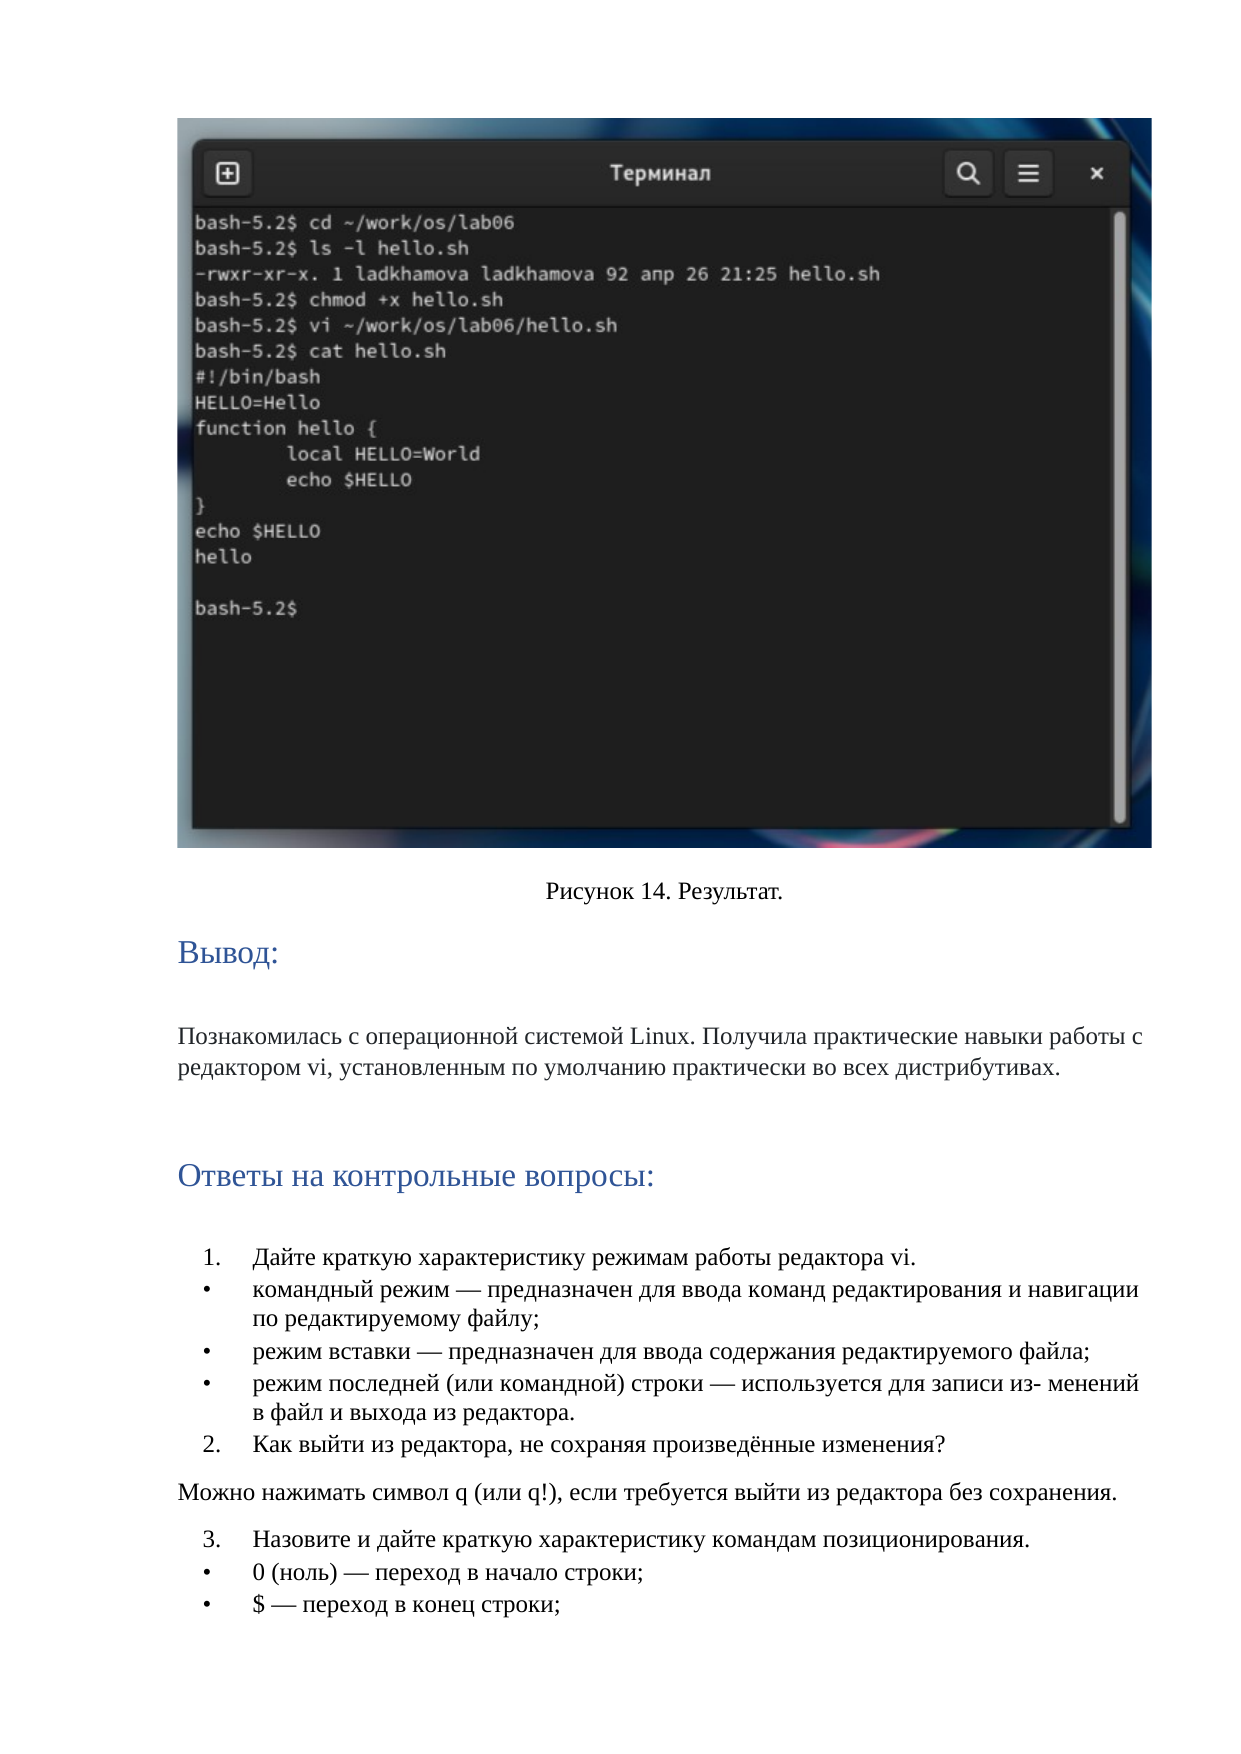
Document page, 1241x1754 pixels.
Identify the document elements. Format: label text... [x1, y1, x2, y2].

list командный режим — предназначен для ввода команд редактирования и навигации по редактируемому файлу; [202, 1274, 1152, 1332]
text Познакомилась с операционной системой Linux. Получила практические навыки работы с редактором vi, установленным по умолчанию практически во всех дистрибутивах. [177, 1021, 1152, 1081]
list режим вставки — предназначен для ввода содержания редактируемого файла; [202, 1336, 1152, 1364]
text Рисунок 14. Результат. [177, 876, 1152, 905]
list 0 (ноль) — переход в начало строки; [202, 1557, 1152, 1586]
list режим последней (или командной) строки — используется для записи из- менений в файл и выхода из редактора. [202, 1368, 1152, 1426]
list Назовите и дайте краткую характеристику командам позиционирования. [202, 1524, 1152, 1553]
list $ — переход в конец строки; [202, 1589, 1152, 1618]
list Как выйти из редактора, не сохраняя произведённые изменения? [202, 1429, 1152, 1458]
list Дайте краткую характеристику режимам работы редактора vi. [202, 1242, 1152, 1271]
subtitle Ответы на контрольные вопросы: [177, 1156, 1152, 1194]
subtitle Вывод: [177, 932, 1152, 971]
picture [177, 118, 1152, 848]
text Можно нажимать символ q (или q!), если требуется выйти из редактора без сохранения. [177, 1477, 1152, 1506]
